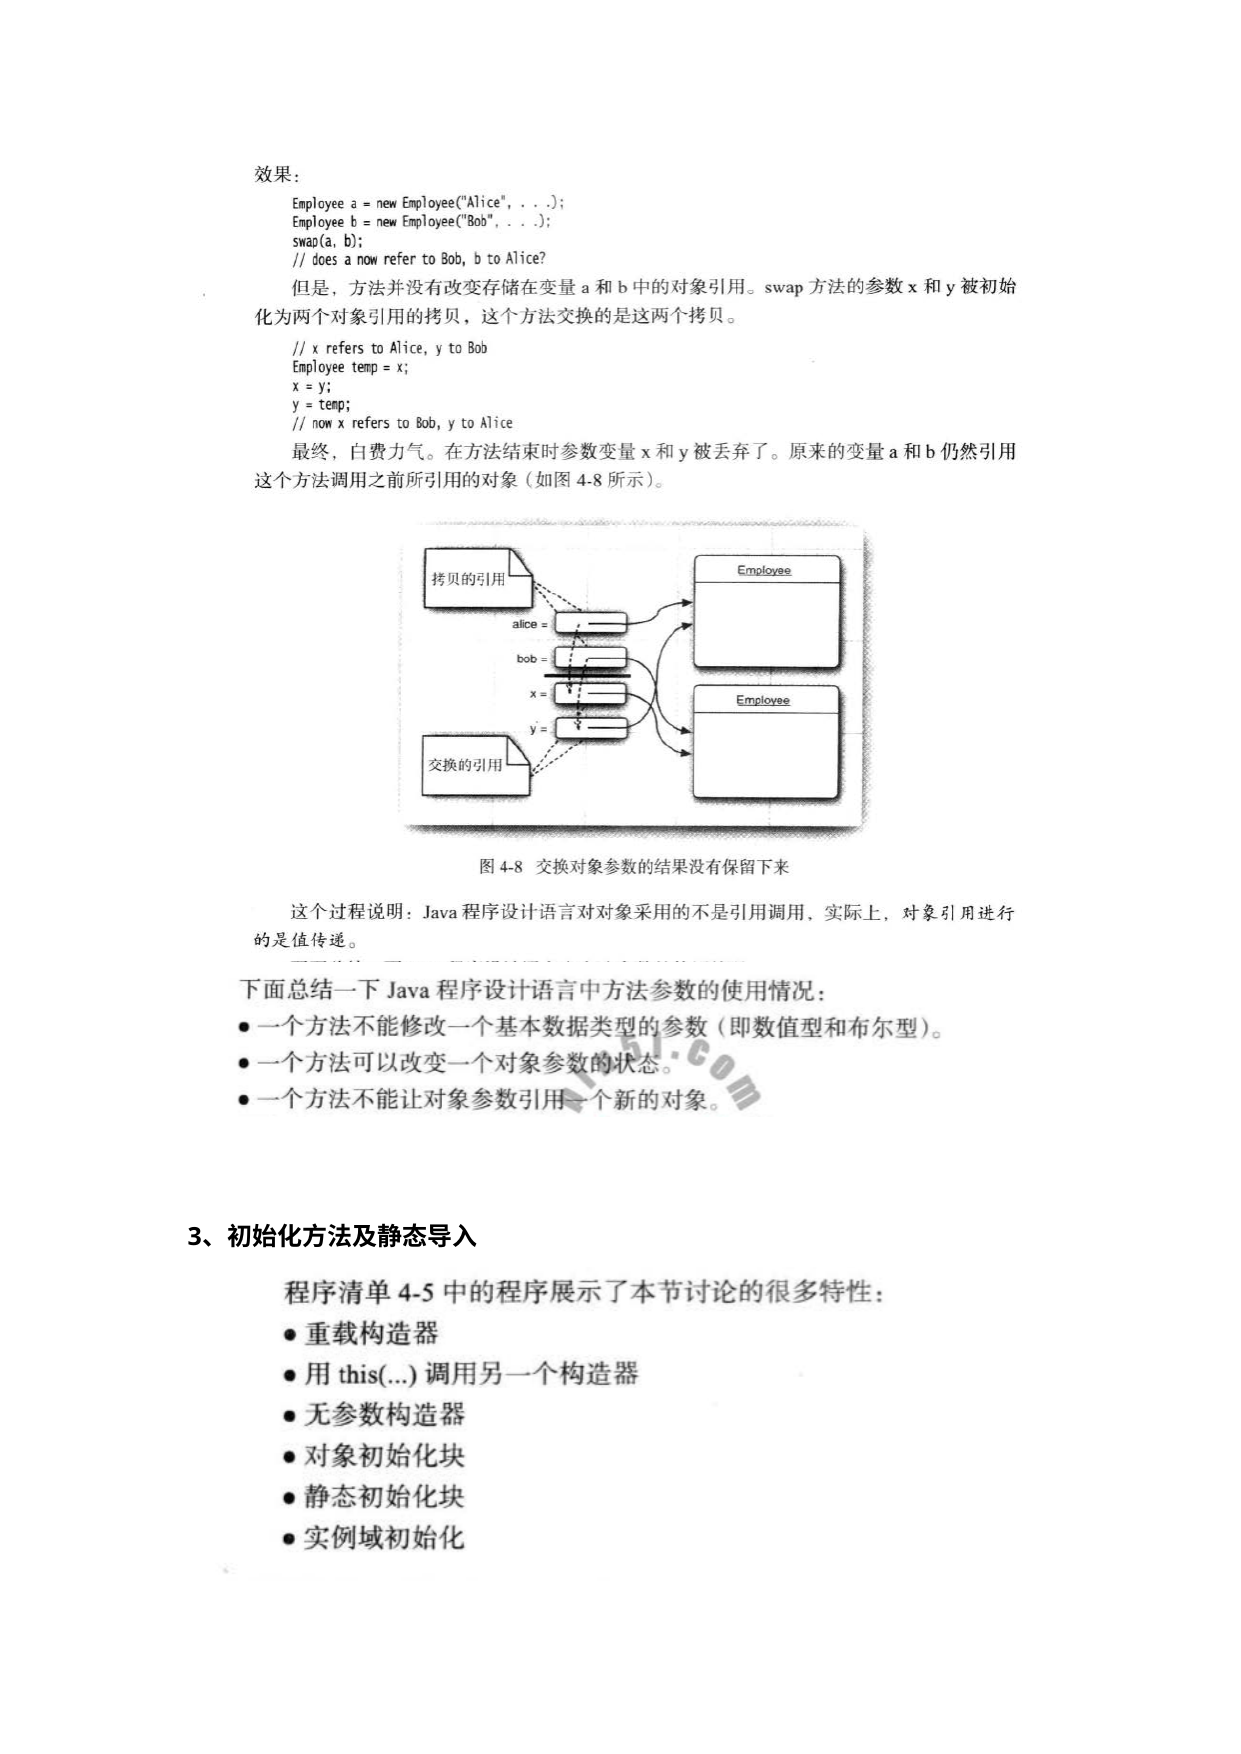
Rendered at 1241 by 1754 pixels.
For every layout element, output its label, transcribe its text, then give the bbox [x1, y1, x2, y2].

picture [187, 974, 1053, 1117]
picture [187, 162, 1053, 962]
picture [187, 1267, 926, 1581]
text 3、初始化方法及静态导入 [187, 1202, 1053, 1267]
